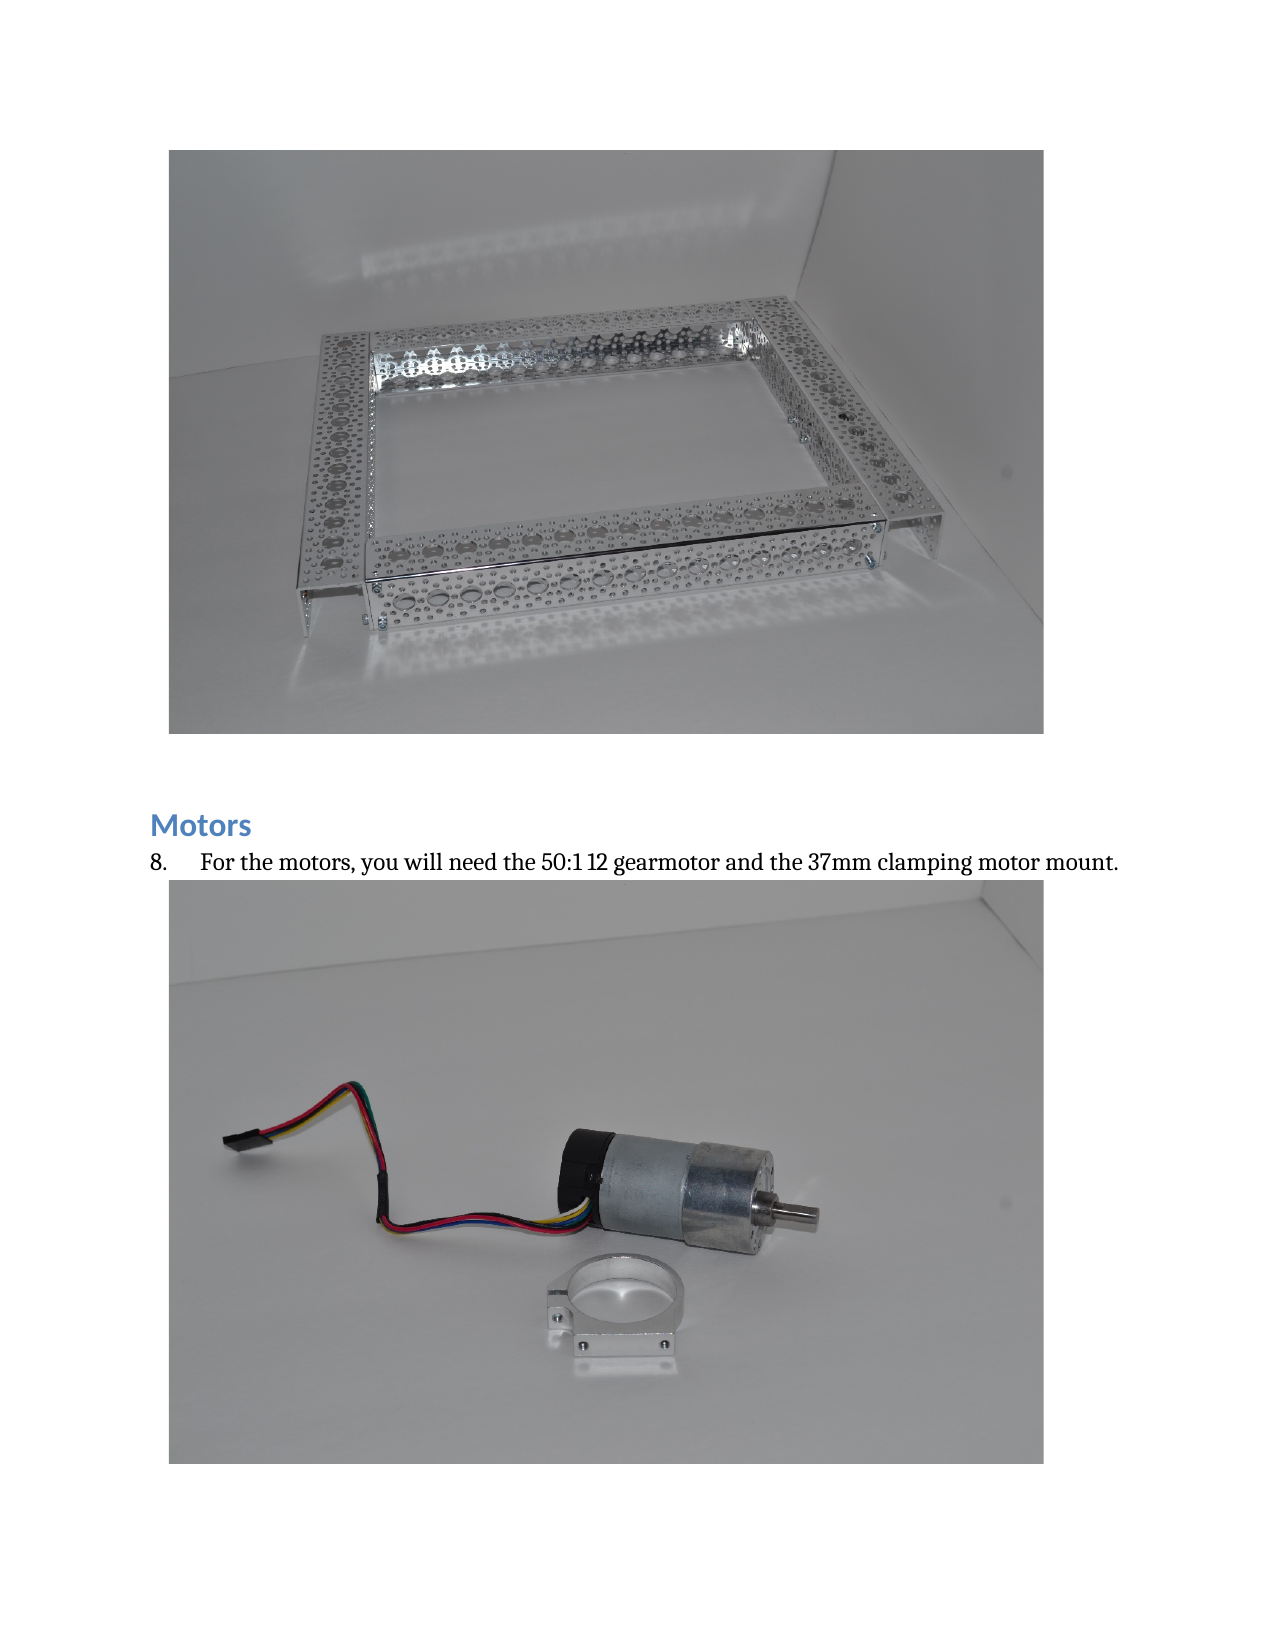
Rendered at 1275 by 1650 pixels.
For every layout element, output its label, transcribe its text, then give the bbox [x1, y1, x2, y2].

subtitle Motors [150, 804, 1125, 844]
list For the motors, you will need the 50:1 12 gearmotor and the 37mm clamping motor mount. [150, 848, 1125, 877]
picture [168, 880, 1044, 1464]
picture [168, 150, 1044, 734]
